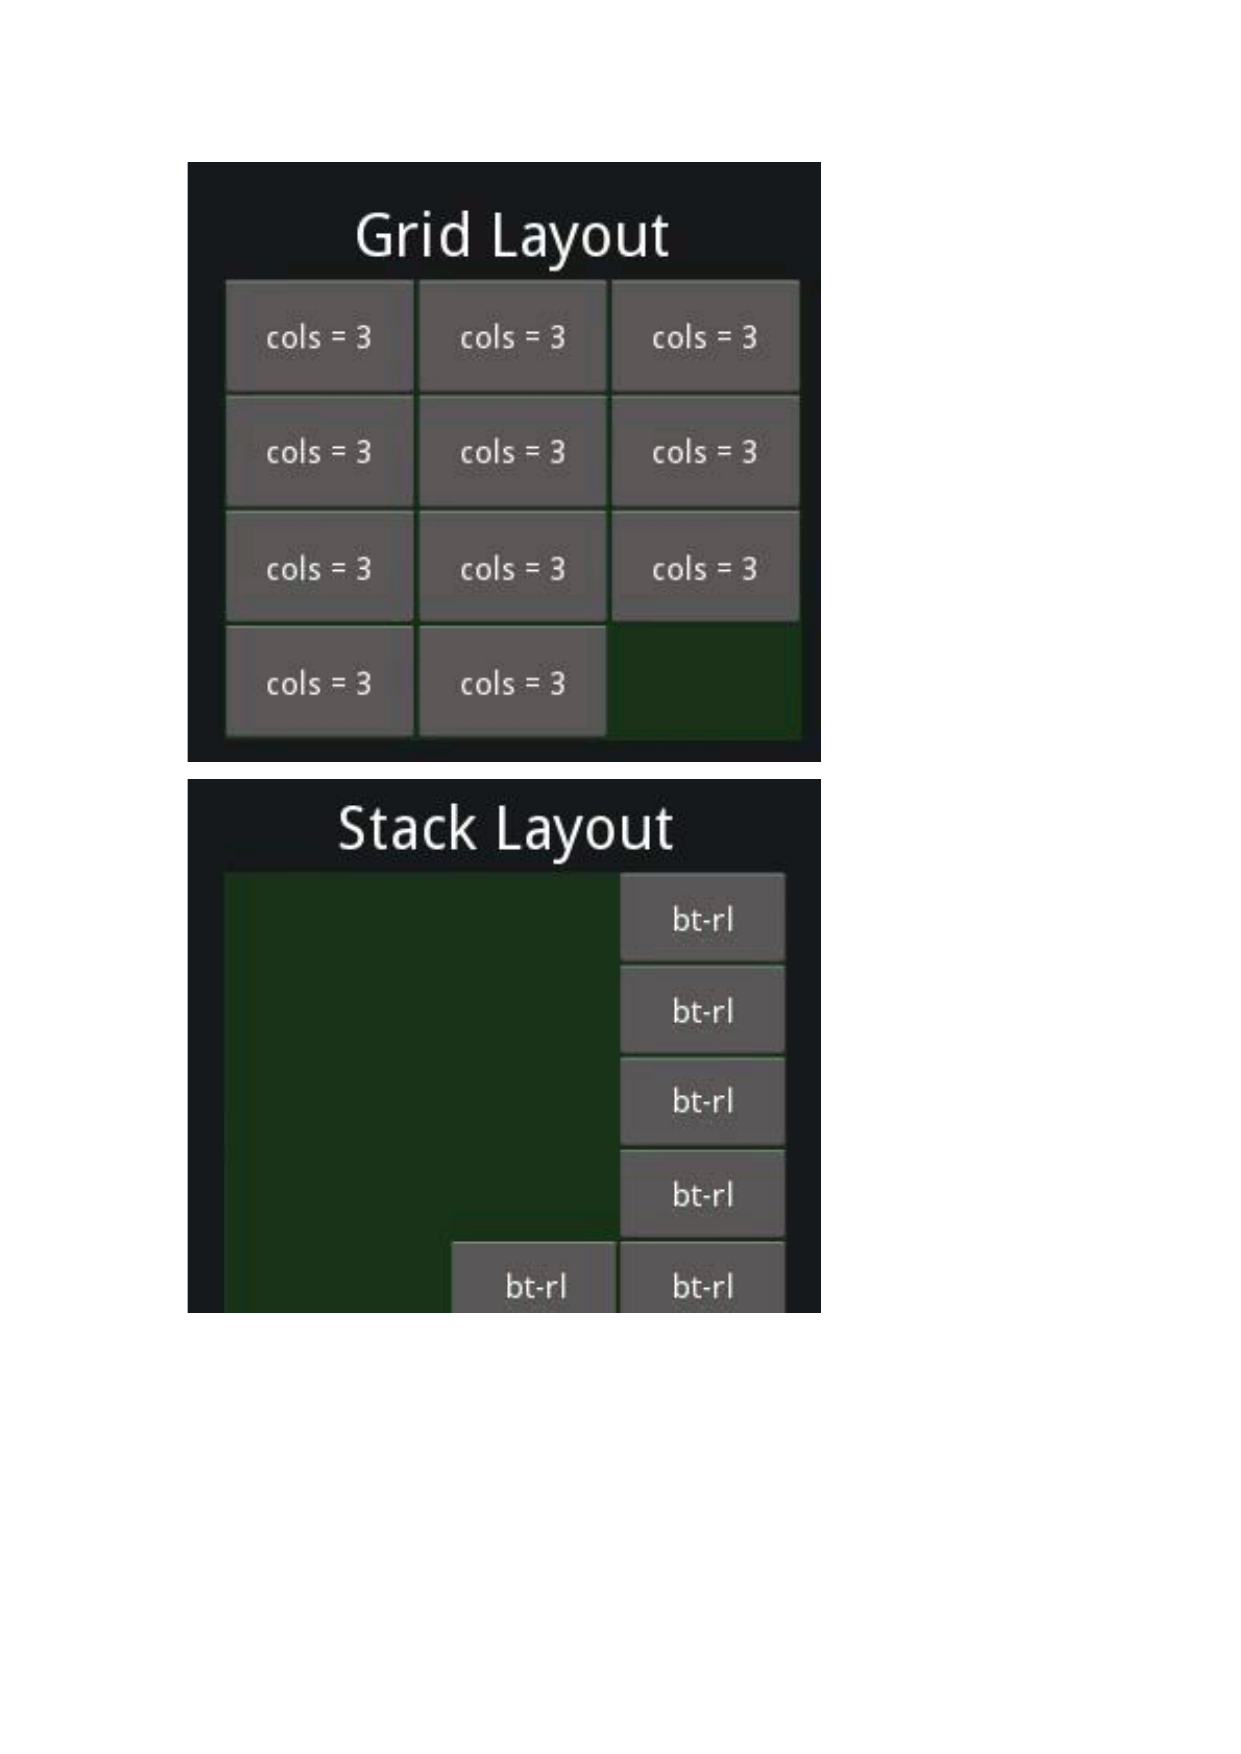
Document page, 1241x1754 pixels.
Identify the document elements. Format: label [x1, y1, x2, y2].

picture [187, 162, 821, 762]
picture [187, 779, 821, 1313]
